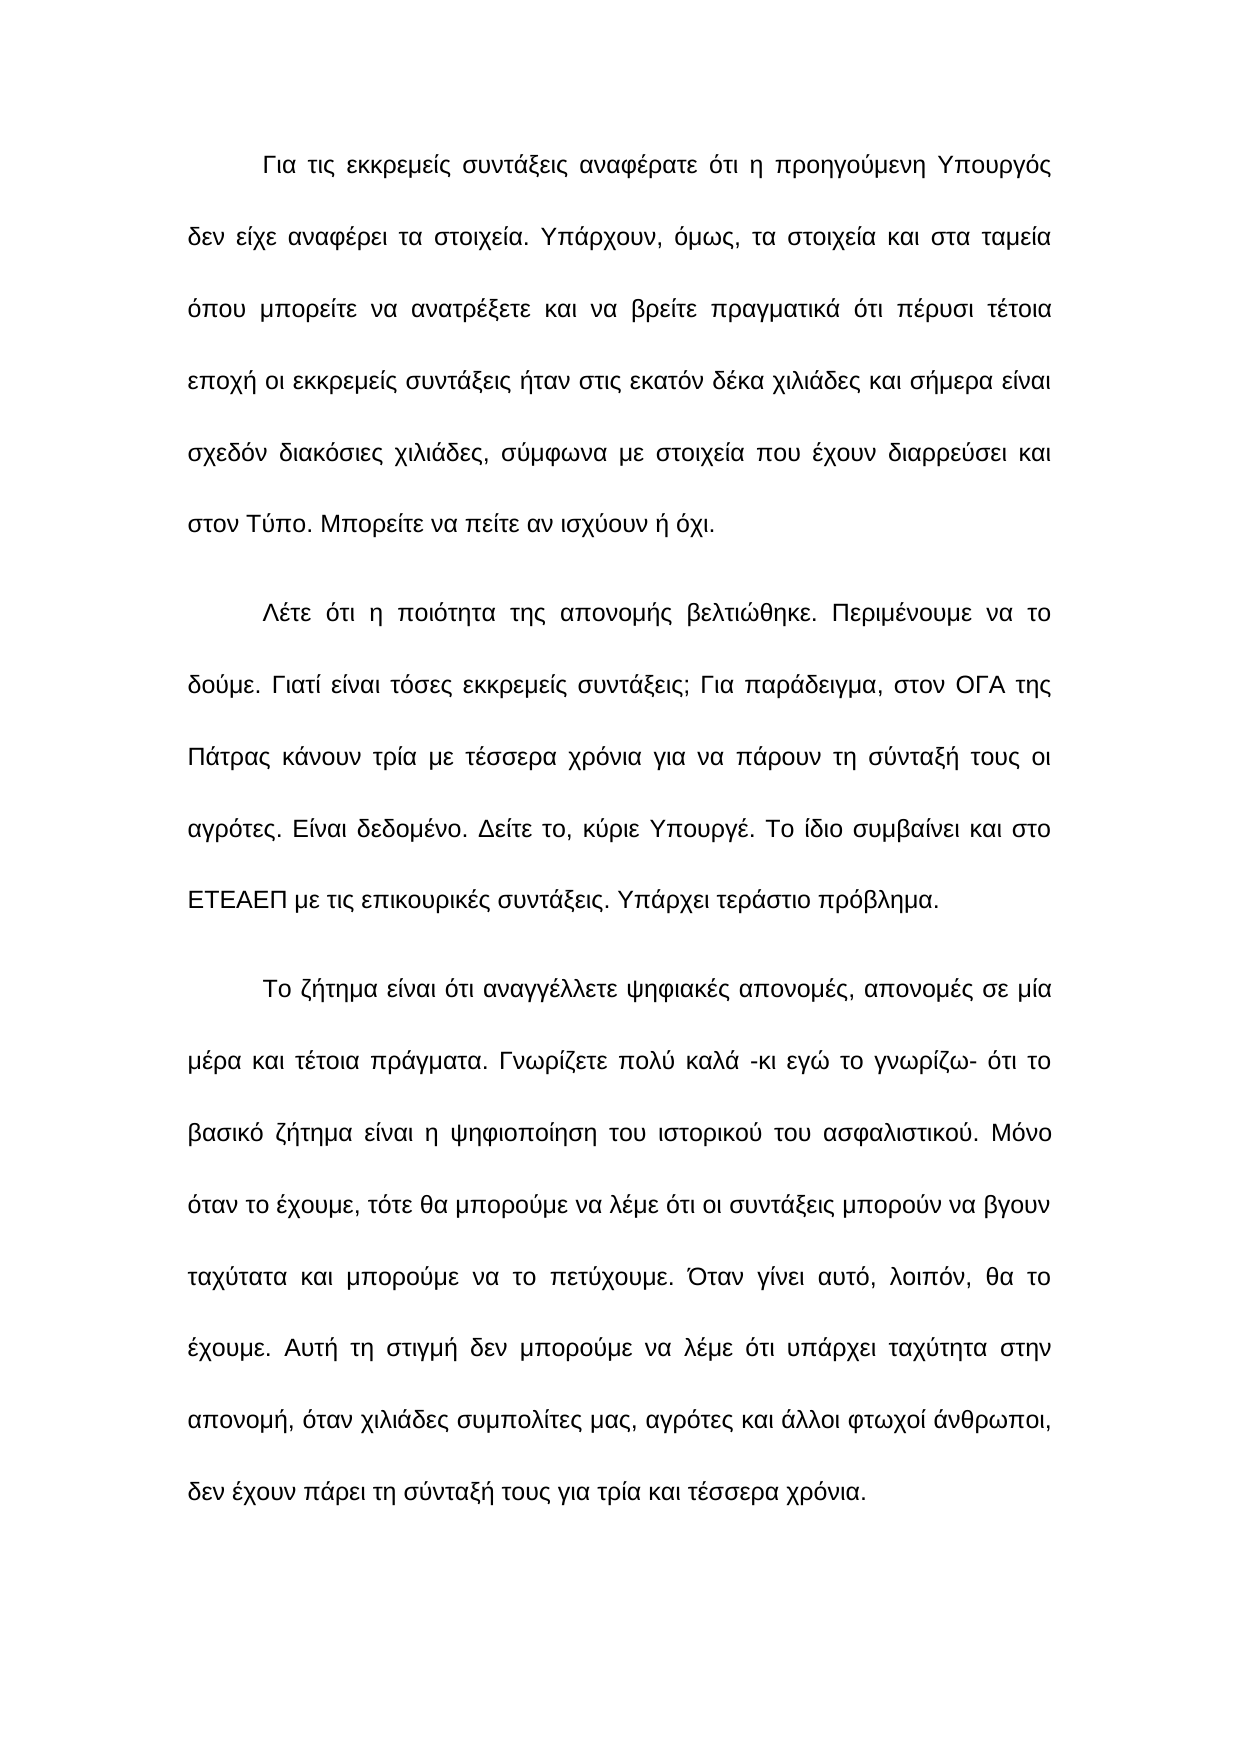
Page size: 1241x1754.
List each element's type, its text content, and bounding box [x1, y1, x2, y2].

text Το ζήτημα είναι ότι αναγγέλλετε ψηφιακές απονομές, απονομές σε μία μέρα και τέτοια πράγματα. Γνωρίζετε πολύ καλά -κι εγώ το γνωρίζω- ότι το βασικό ζήτημα είναι η ψηφιοποίηση του ιστορικού του ασφαλιστικού. Μόνο όταν το έχουμε, τότε θα μπορούμε να λέμε ότι οι συντάξεις μπορούν να βγουν ταχύτατα και μπορούμε να το πετύχουμε. Όταν γίνει αυτό, λοιπόν, θα το έχουμε. Αυτή τη στιγμή δεν μπορούμε να λέμε ότι υπάρχει ταχύτητα στην απονομή, όταν χιλιάδες συμπολίτες μας, αγρότες και άλλοι φτωχοί άνθρωποι, δεν έχουν πάρει τη σύνταξή τους για τρία και τέσσερα χρόνια. [187, 974, 1053, 1506]
text Για τις εκκρεμείς συντάξεις αναφέρατε ότι η προηγούμενη Υπουργός δεν είχε αναφέρει τα στοιχεία. Υπάρχουν, όμως, τα στοιχεία και στα ταμεία όπου μπορείτε να ανατρέξετε και να βρείτε πραγματικά ότι πέρυσι τέτοια εποχή οι εκκρεμείς συντάξεις ήταν στις εκατόν δέκα χιλιάδες και σήμερα είναι σχεδόν διακόσιες χιλιάδες, σύμφωνα με στοιχεία που έχουν διαρρεύσει και στον Τύπο. Μπορείτε να πείτε αν ισχύουν ή όχι. [187, 150, 1053, 538]
text Λέτε ότι η ποιότητα της απονομής βελτιώθηκε. Περιμένουμε να το δούμε. Γιατί είναι τόσες εκκρεμείς συντάξεις; Για παράδειγμα, στον ΟΓΑ της Πάτρας κάνουν τρία με τέσσερα χρόνια για να πάρουν τη σύνταξή τους οι αγρότες. Είναι δεδομένο. Δείτε το, κύριε Υπουργέ. Το ίδιο συμβαίνει και στο ΕΤΕΑΕΠ με τις επικουρικές συντάξεις. Υπάρχει τεράστιο πρόβλημα. [187, 598, 1053, 914]
